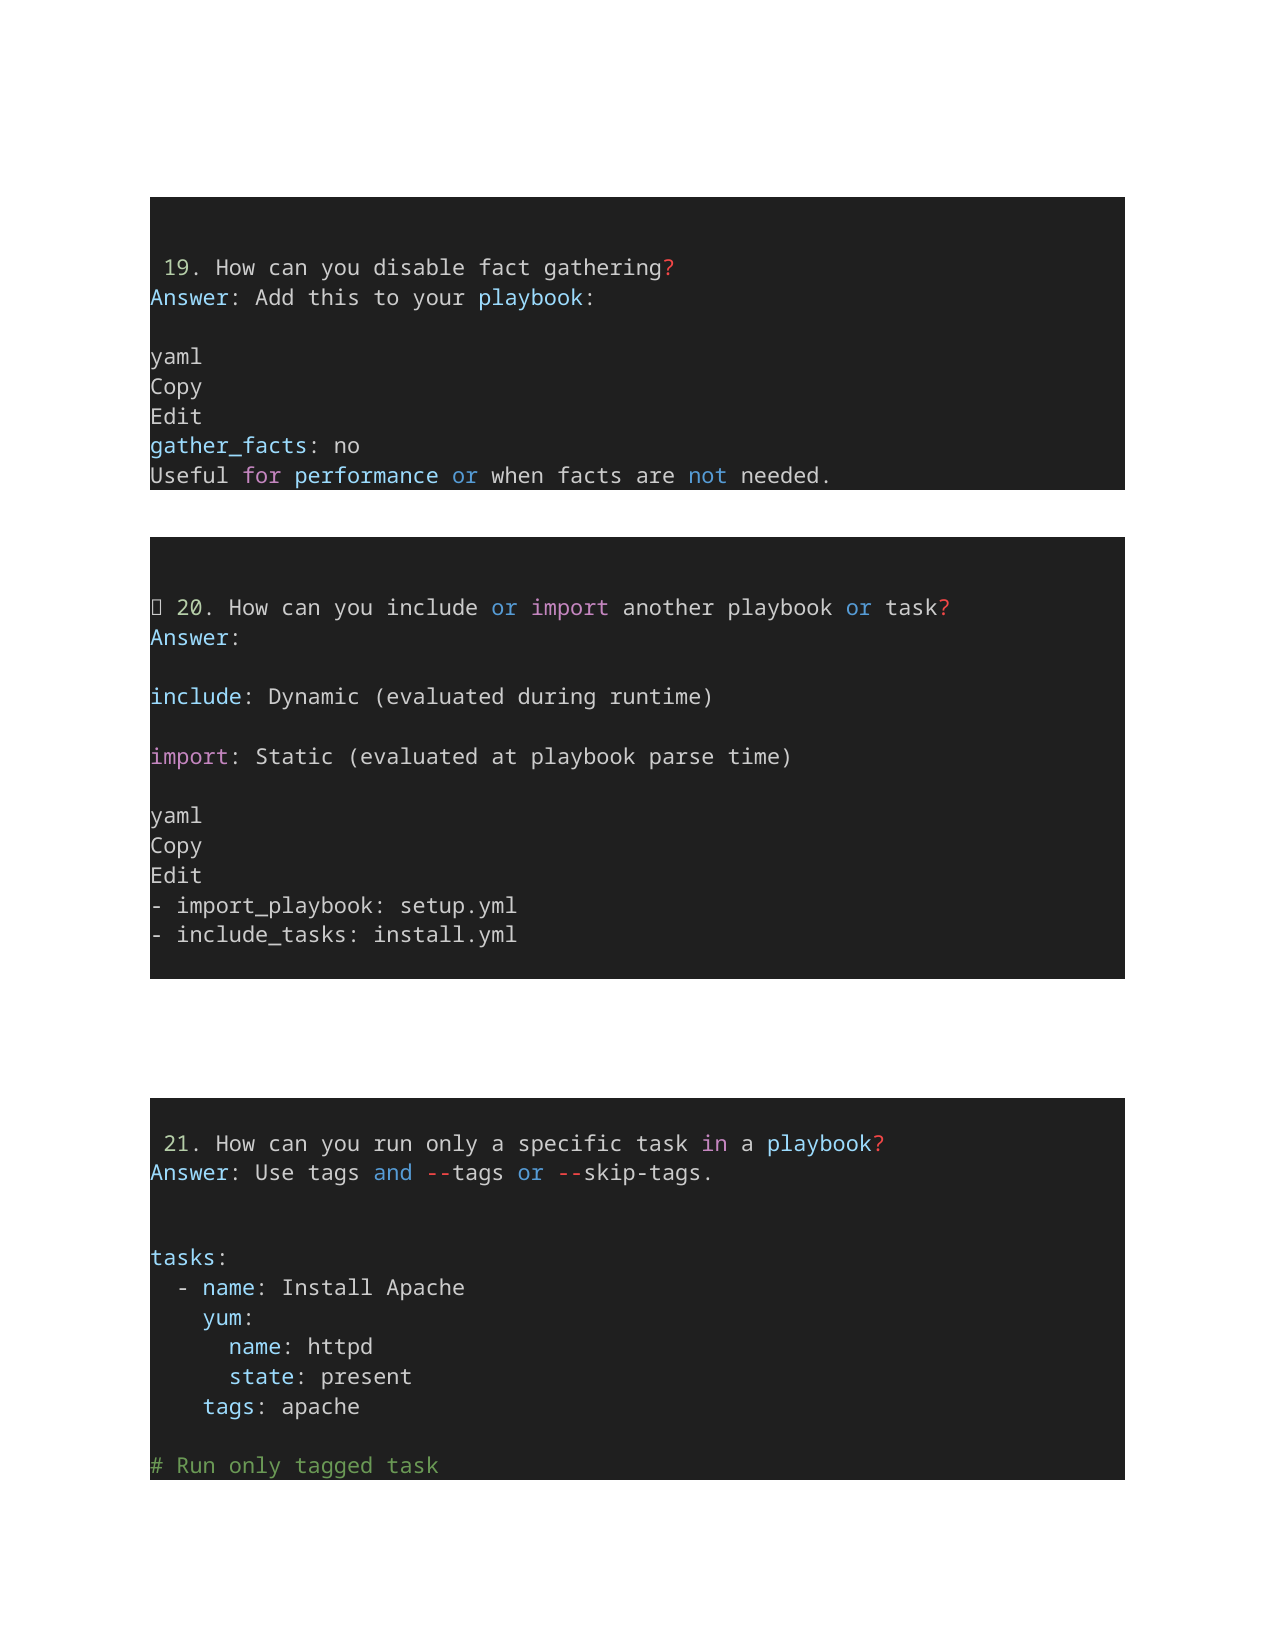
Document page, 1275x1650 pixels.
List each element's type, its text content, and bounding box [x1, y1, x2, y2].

text 19. How can you disable fact gathering? [150, 252, 1125, 281]
text 🔹 20. How can you include or import another playbook or task? [150, 592, 1125, 621]
text Edit [150, 401, 1125, 430]
text gather_facts: no [150, 430, 1125, 460]
text yaml [150, 800, 1125, 830]
text - include_tasks: install.yml [150, 919, 1125, 949]
text Answer: [150, 621, 1125, 651]
text yum: [150, 1301, 1125, 1331]
text Edit [150, 860, 1125, 889]
text - name: Install Apache [150, 1272, 1125, 1301]
text 21. How can you run only a specific task in a playbook? [150, 1127, 1125, 1157]
text Answer: Add this to your playbook: [150, 281, 1125, 311]
text - import_playbook: setup.yml [150, 889, 1125, 919]
text name: httpd [150, 1331, 1125, 1361]
text import: Static (evaluated at playbook parse time) [150, 741, 1125, 770]
text Useful for performance or when facts are not needed. [150, 460, 1125, 490]
text Answer: Use tags and --tags or --skip-tags. [150, 1157, 1125, 1187]
text state: present [150, 1361, 1125, 1391]
text # Run only tagged task [150, 1450, 1125, 1480]
text tasks: [150, 1242, 1125, 1272]
text Copy [150, 371, 1125, 401]
text Copy [150, 830, 1125, 860]
text yaml [150, 341, 1125, 371]
text tags: apache [150, 1391, 1125, 1421]
text include: Dynamic (evaluated during runtime) [150, 681, 1125, 711]
